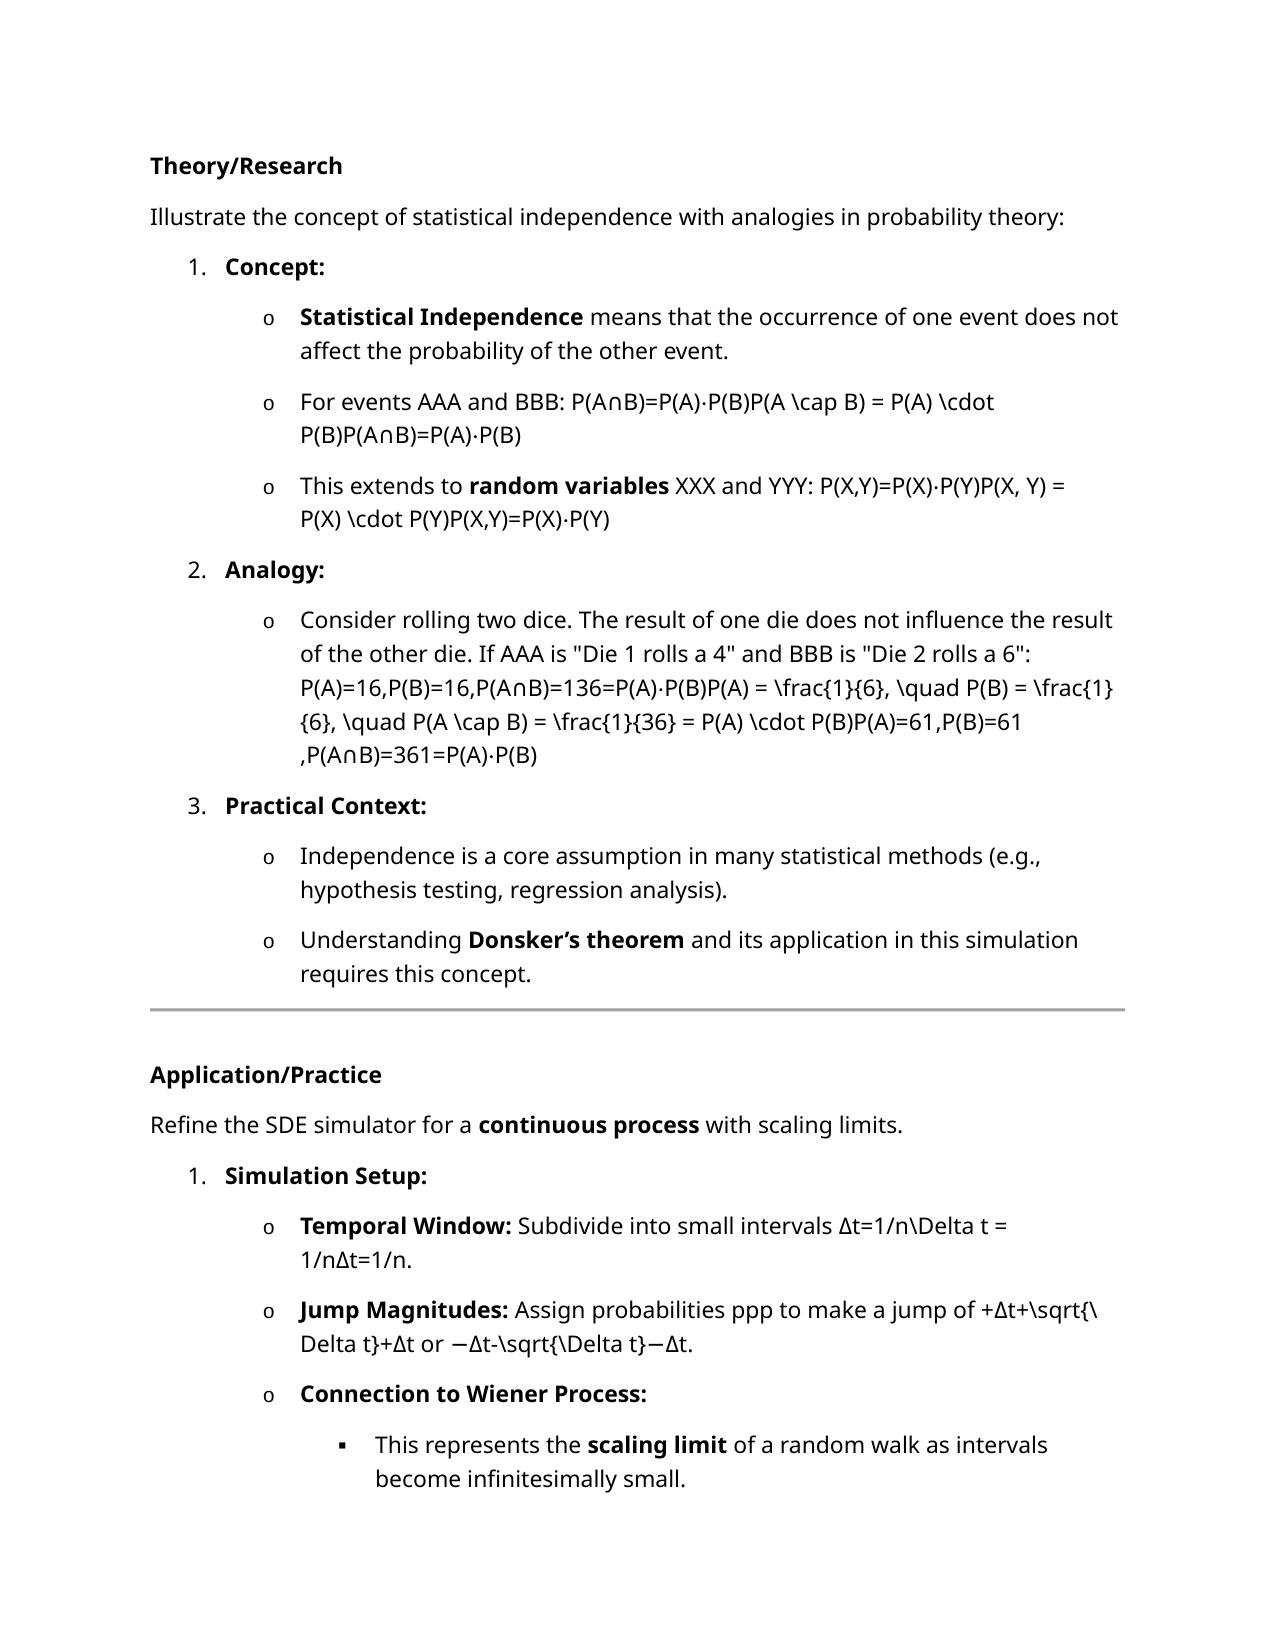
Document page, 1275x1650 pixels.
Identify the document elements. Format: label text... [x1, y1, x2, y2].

text Application/Practice [150, 1059, 1125, 1090]
list Independence is a core assumption in many statistical methods (e.g., hypothesis testing, regression analysis). [262, 840, 1125, 905]
text Theory/Research [150, 150, 1125, 181]
list Jump Magnitudes: Assign probabilities ppp to make a jump of +Δt+\sqrt{\Delta t}+Δt​ or −Δt-\sqrt{\Delta t}−Δt​. [262, 1294, 1125, 1359]
list For events AAA and BBB: P(A∩B)=P(A)⋅P(B)P(A \cap B) = P(A) \cdot P(B)P(A∩B)=P(A)⋅P(B) [262, 385, 1125, 450]
list Temporal Window: Subdivide into small intervals Δt=1/n\Delta t = 1/nΔt=1/n. [262, 1210, 1125, 1275]
list Connection to Wiener Process: [262, 1378, 1125, 1409]
list This extends to random variables XXX and YYY: P(X,Y)=P(X)⋅P(Y)P(X, Y) = P(X) \cdot P(Y)P(X,Y)=P(X)⋅P(Y) [262, 469, 1125, 534]
list Analogy: [187, 554, 1125, 585]
list Simulation Setup: [187, 1159, 1125, 1191]
list Understanding Donsker’s theorem and its application in this simulation requires this concept. [262, 924, 1125, 989]
list This represents the scaling limit of a random walk as intervals become infinitesimally small. [337, 1429, 1125, 1494]
text Refine the SDE simulator for a continuous process with scaling limits. [150, 1109, 1125, 1140]
list Practical Context: [187, 789, 1125, 821]
list Consider rolling two dice. The result of one die does not influence the result of the other die. If AAA is "Die 1 rolls a 4" and BBB is "Die 2 rolls a 6": P(A)=16,P(B)=16,P(A∩B)=136=P(A)⋅P(B)P(A) = \frac{1}{6}, \quad P(B) = \frac{1}{6}, \quad P(A \cap B) = \frac{1}{36} = P(A) \cdot P(B)P(A)=61​,P(B)=61​,P(A∩B)=361​=P(A)⋅P(B) [262, 604, 1125, 770]
text Illustrate the concept of statistical independence with analogies in probability theory: [150, 200, 1125, 232]
list Concept: [187, 251, 1125, 282]
list Statistical Independence means that the occurrence of one event does not affect the probability of the other event. [262, 301, 1125, 366]
